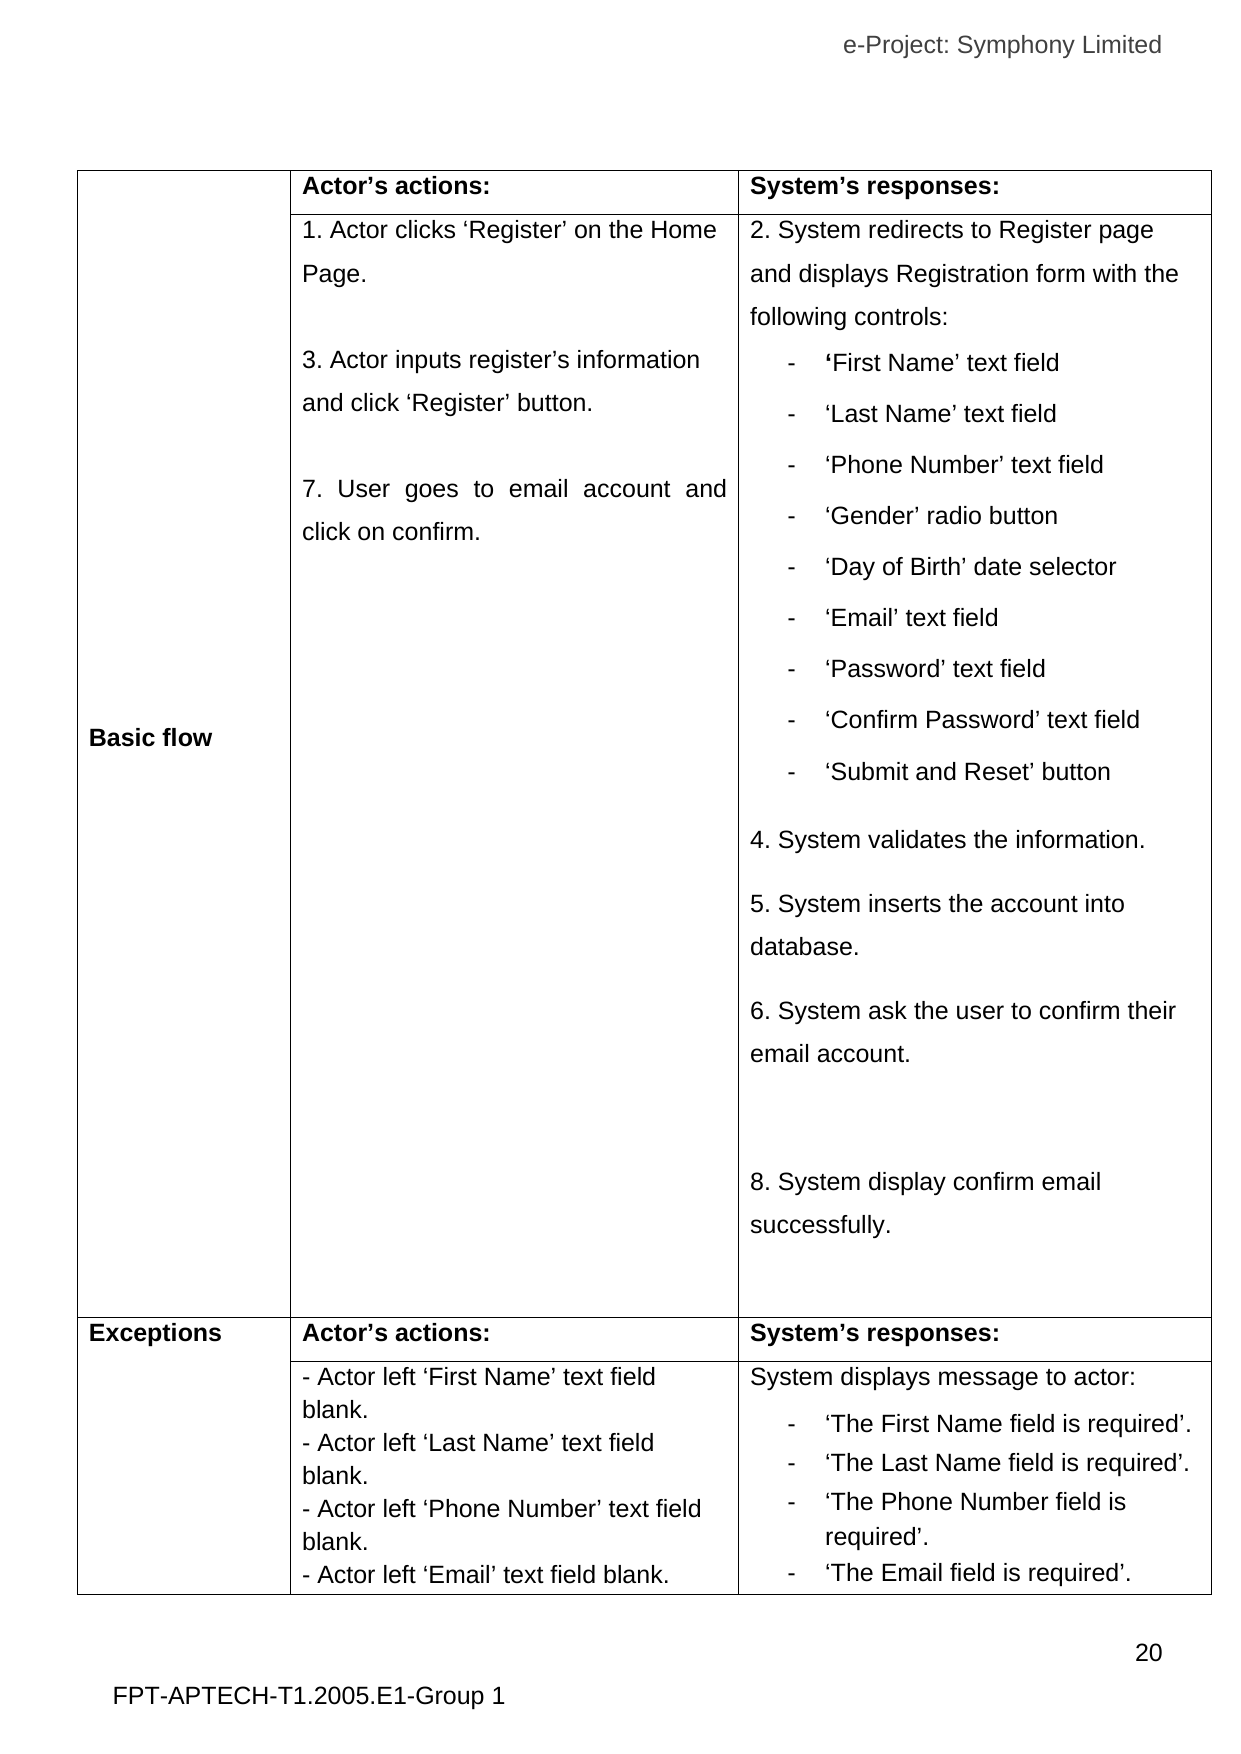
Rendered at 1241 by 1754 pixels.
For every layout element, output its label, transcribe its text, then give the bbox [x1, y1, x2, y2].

table_cell Actor’s actions: [291, 1318, 738, 1361]
table_cell 1. Actor clicks ‘Register’ on the Home Page. 3. Actor inputs register’s information and click ‘Register’ button. 7. User goes to email account and click on confirm. [291, 215, 738, 1317]
table_cell Basic flow [78, 171, 290, 1317]
table_cell System’s responses: [739, 1318, 1211, 1361]
table_cell Exceptions [78, 1318, 290, 1593]
table_cell System’s responses: [739, 171, 1211, 214]
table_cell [739, 1362, 1211, 1593]
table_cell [291, 1362, 738, 1593]
table_cell Actor’s actions: [291, 171, 738, 214]
table_cell 2. System redirects to Register page and displays Registration form with the following controls: ‘First Name’ text field ‘Last Name’ text field ‘Phone Number’ text field ‘Gender’ radio button ‘Day of Birth’ date selector ‘Email’ text field ‘Password’ text field ‘Confirm Password’ text field ‘Submit and Reset’ button 4. System validates the information. 5. System inserts the account into database. 6. System ask the user to confirm their email account. 8. System display confirm email successfully. [739, 215, 1211, 1317]
